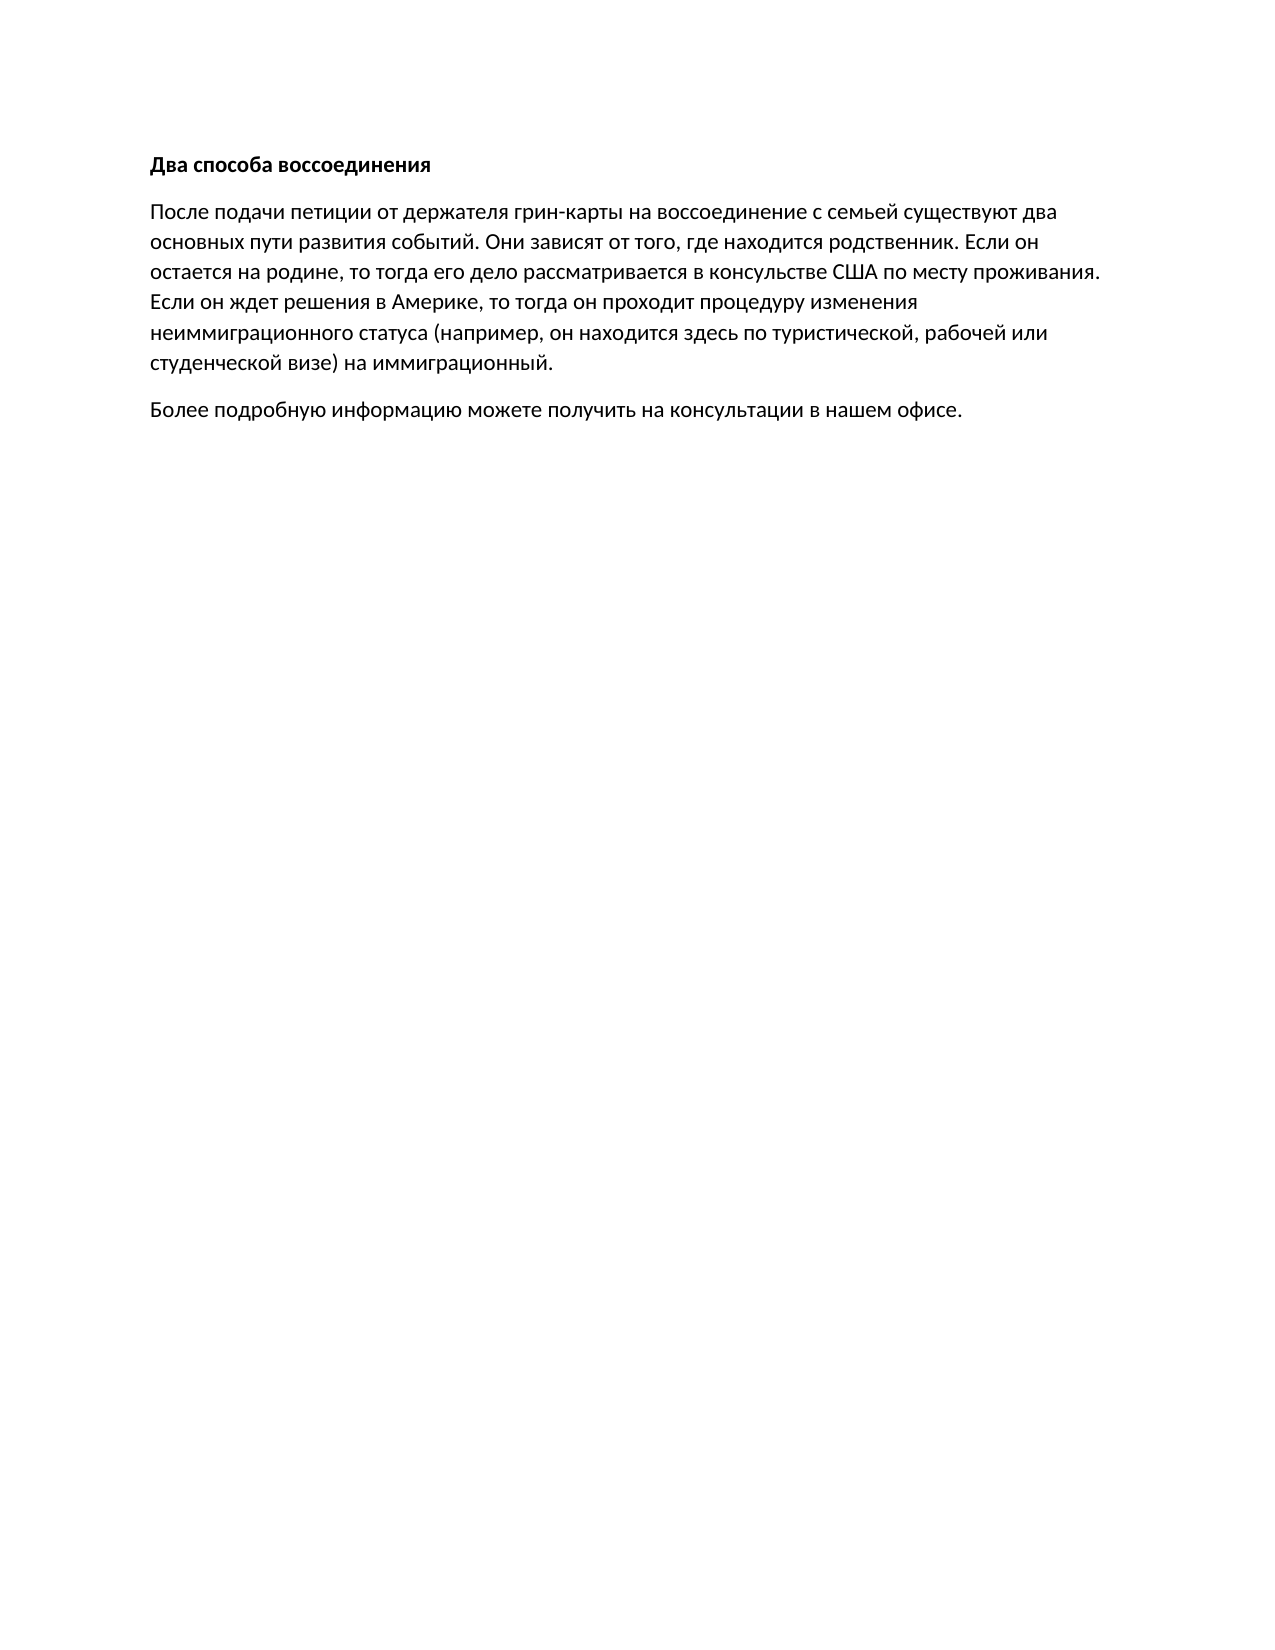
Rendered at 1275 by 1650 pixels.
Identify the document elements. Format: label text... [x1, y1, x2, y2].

text Два способа воссоединения [150, 150, 1125, 178]
text Более подробную информацию можете получить на консультации в нашем офисе. [150, 395, 1125, 423]
text После подачи петиции от держателя грин-карты на воссоединение с семьей существуют два основных пути развития событий. Они зависят от того, где находится родственник. Если он остается на родине, то тогда его дело рассматривается в консульстве США по месту проживания. Если он ждет решения в Америке, то тогда он проходит процедуру изменения неиммиграционного статуса (например, он находится здесь по туристической, рабочей или студенческой визе) на иммиграционный. [150, 197, 1125, 376]
